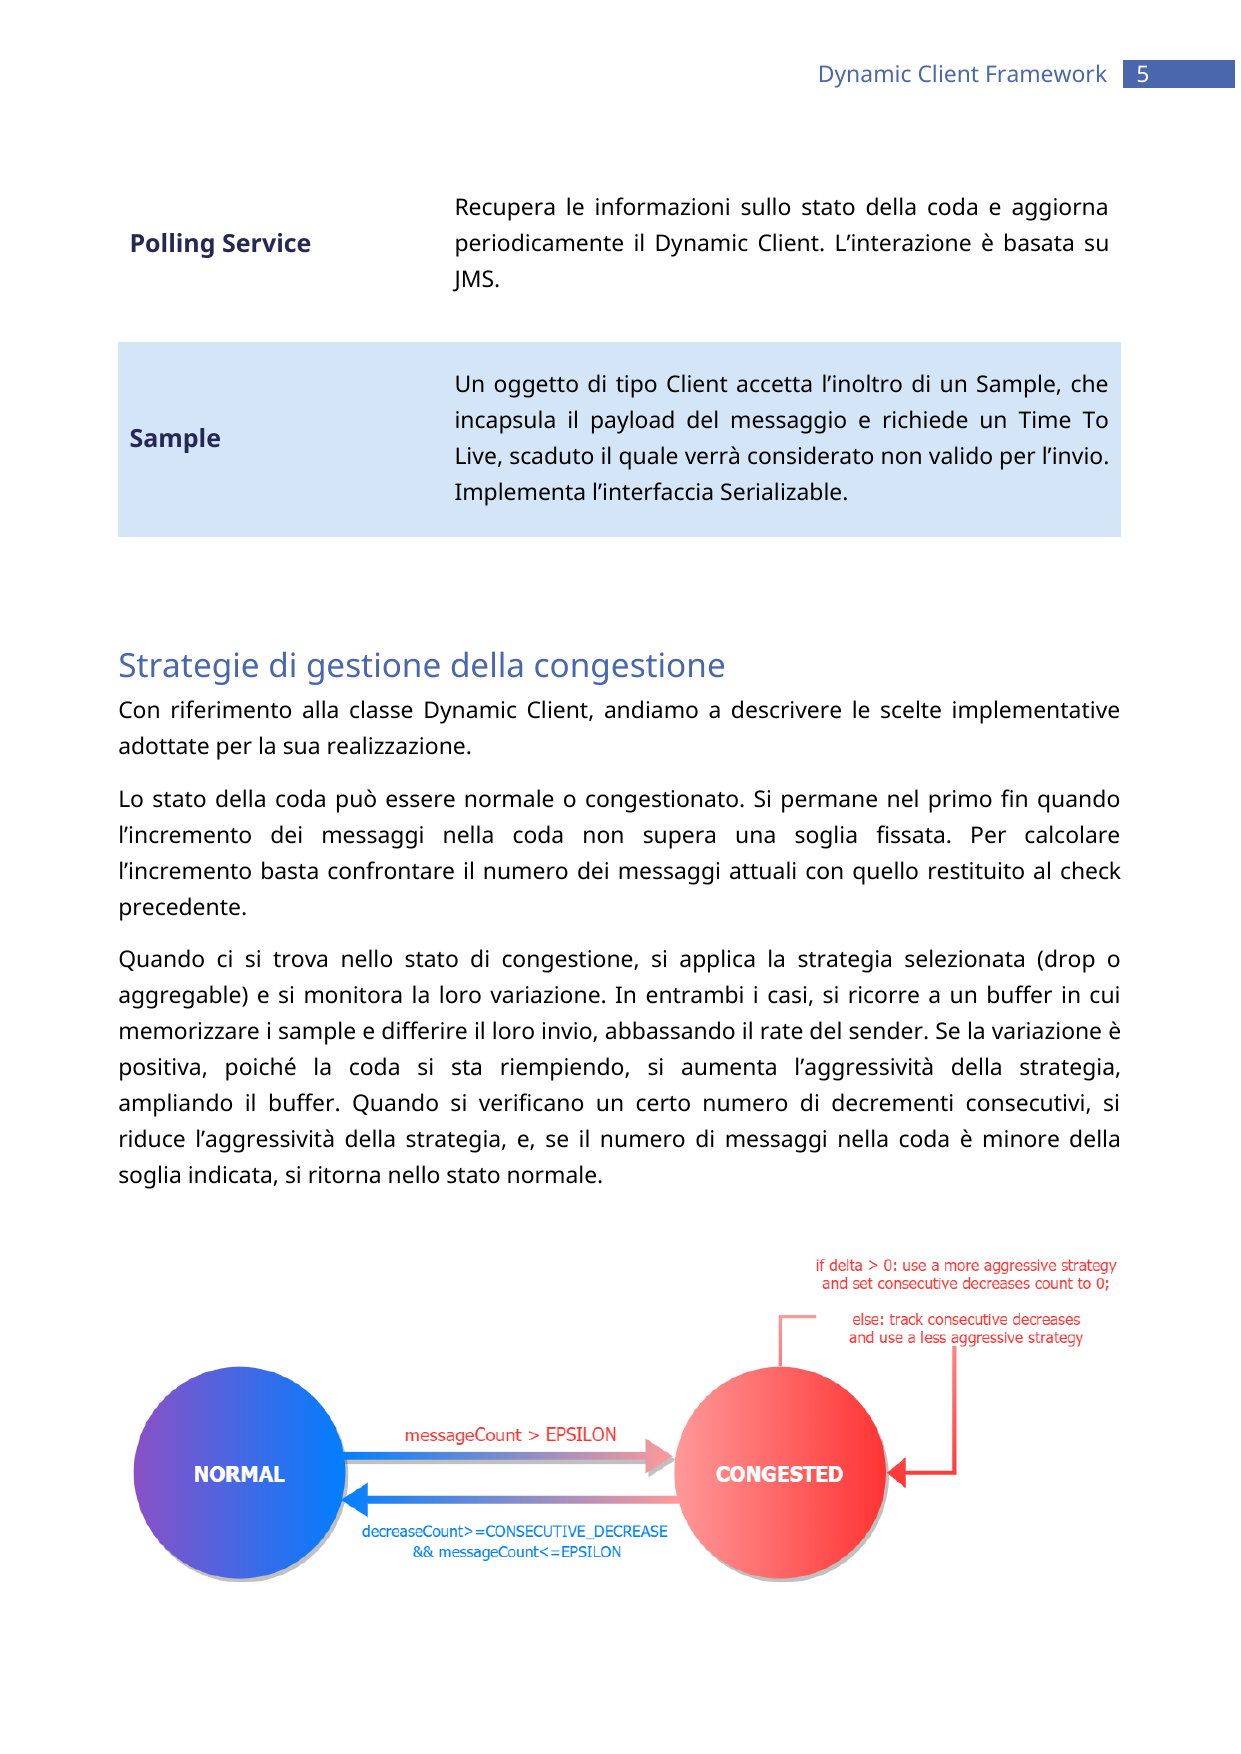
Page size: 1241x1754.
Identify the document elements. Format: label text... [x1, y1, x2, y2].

table_cell Un oggetto di tipo Client accetta l’inoltro di un Sample, che incapsula il payload del messaggio e richiede un Time To Live, scaduto il quale verrà considerato non valido per l’invio. Implementa l’interfaccia Serializable. [443, 342, 1121, 537]
table_cell Recupera le informazioni sullo stato della coda e aggiorna periodicamente il Dynamic Client. L’interazione è basata su JMS. [443, 148, 1121, 342]
text Lo stato della coda può essere normale o congestionato. Si permane nel primo fin quando l’incremento dei messaggi nella coda non supera una soglia fissata. Per calcolare l’incremento basta confrontare il numero dei messaggi attuali con quello restituito al check precedente. [118, 783, 1122, 922]
subtitle Strategie di gestione della congestione [118, 642, 1122, 687]
picture [117, 1198, 1122, 1594]
text Con riferimento alla classe Dynamic Client, andiamo a descrivere le scelte implementative adottate per la sua realizzazione. [118, 694, 1122, 761]
table_cell Sample [118, 342, 443, 537]
table_cell Polling Service [118, 148, 443, 342]
text Quando ci si trova nello stato di congestione, si applica la strategia selezionata (drop o aggregable) e si monitora la loro variazione. In entrambi i casi, si ricorre a un buffer in cui memorizzare i sample e differire il loro invio, abbassando il rate del sender. Se la variazione è positiva, poiché la coda si sta riempiendo, si aumenta l’aggressività della strategia, ampliando il buffer. Quando si verificano un certo numero di decrementi consecutivi, si riduce l’aggressività della strategia, e, se il numero di messaggi nella coda è minore della soglia indicata, si ritorna nello stato normale. [118, 943, 1122, 1190]
